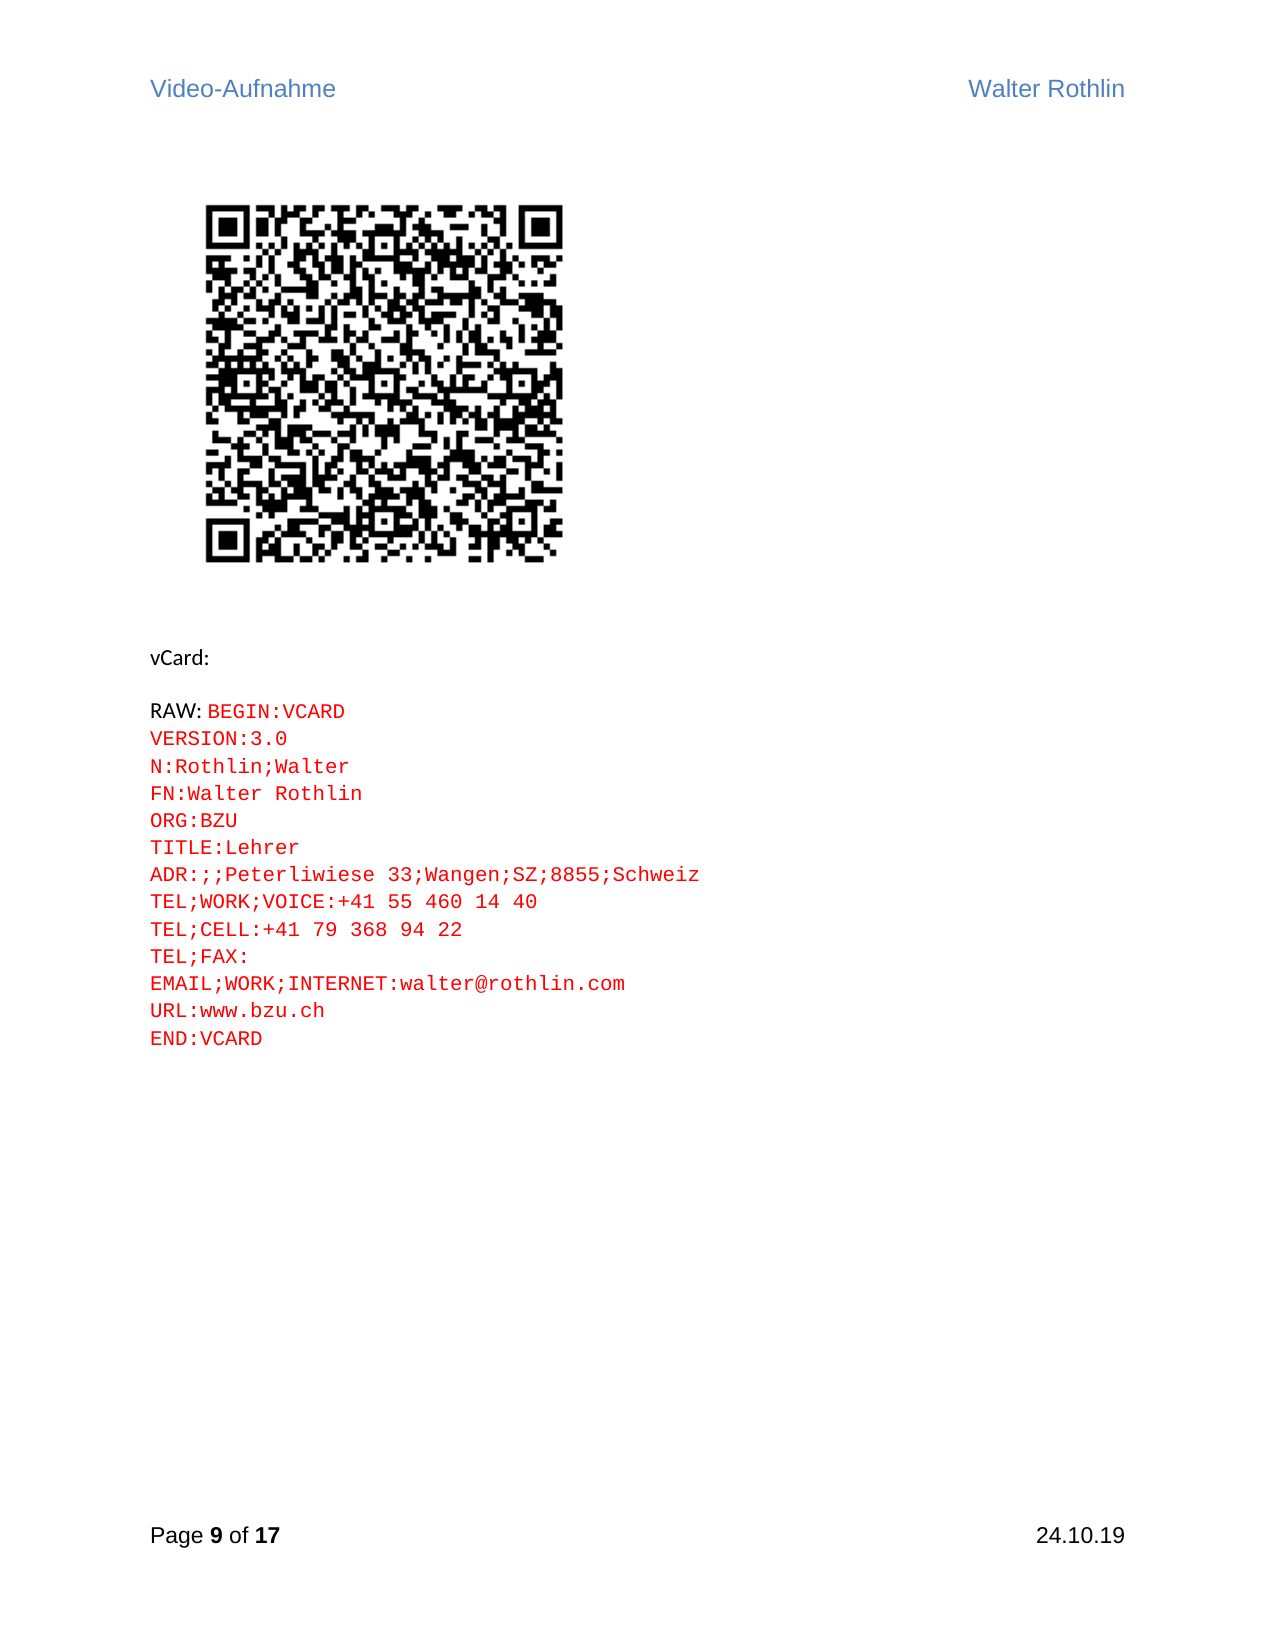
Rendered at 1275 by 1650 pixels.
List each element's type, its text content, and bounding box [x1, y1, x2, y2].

picture [150, 149, 619, 619]
text vCard: [150, 643, 1125, 671]
text RAW: BEGIN:VCARD VERSION:3.0 N:Rothlin;Walter FN:Walter Rothlin ORG:BZU TITLE:Lehrer ADR:;;Peterliwiese 33;Wangen;SZ;8855;Schweiz TEL;WORK;VOICE:+41 55 460 14 40 TEL;CELL:+41 79 368 94 22 TEL;FAX: EMAIL;WORK;INTERNET:walter@rothlin.com URL:www.bzu.ch END:VCARD [150, 696, 1125, 1051]
